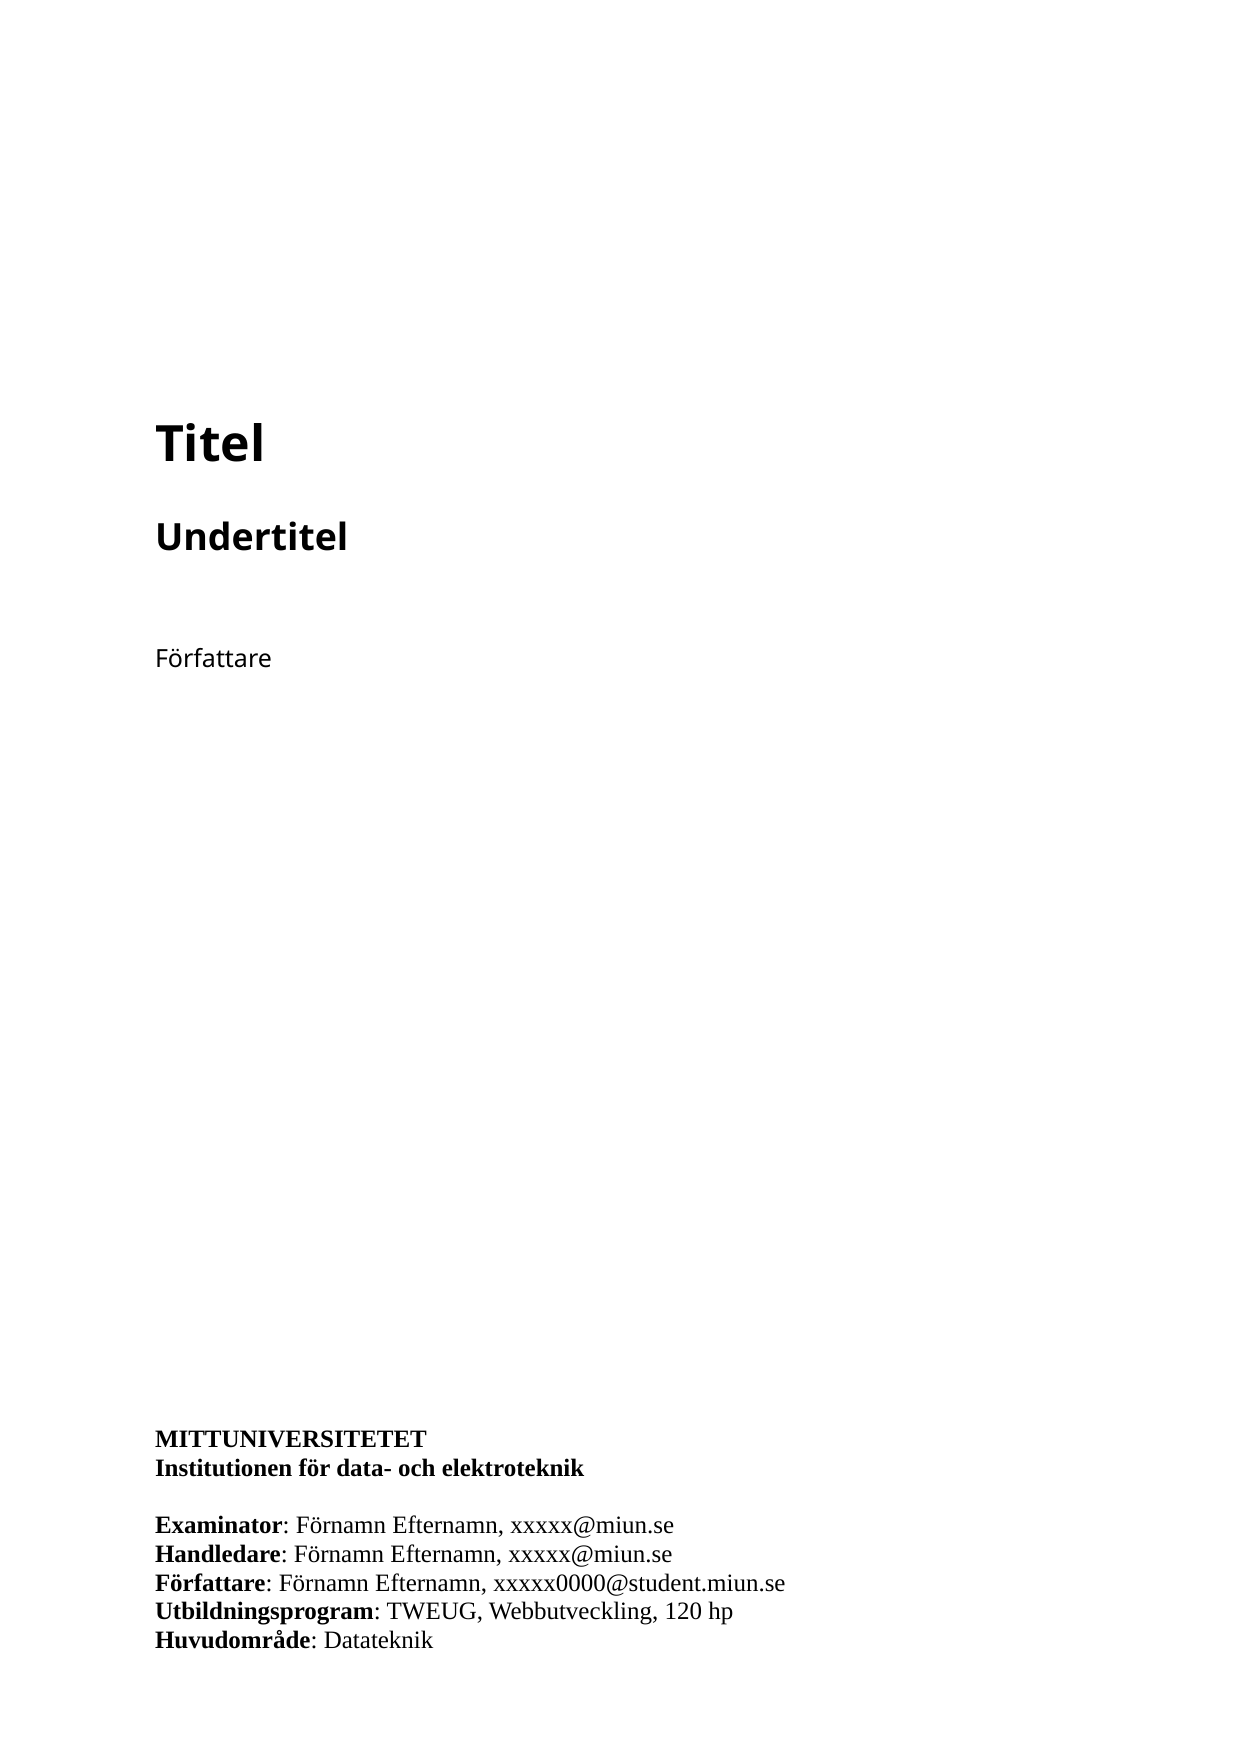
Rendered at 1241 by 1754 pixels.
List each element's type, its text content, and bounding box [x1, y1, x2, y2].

text Författare [155, 641, 1100, 674]
text Författare: Förnamn Efternamn, xxxxx0000@student.miun.se [155, 1568, 1100, 1596]
text MITTUNIVERSITETET [155, 1424, 1100, 1453]
text Titel [155, 408, 1100, 476]
text Examinator: Förnamn Efternamn, xxxxx@miun.se [155, 1481, 1100, 1539]
text Undertitel [155, 510, 1100, 561]
text Institutionen för data- och elektroteknik [155, 1453, 1100, 1481]
text Utbildningsprogram: TWEUG, Webbutveckling, 120 hp [155, 1596, 1100, 1625]
text Handledare: Förnamn Efternamn, xxxxx@miun.se [155, 1539, 1100, 1568]
text Huvudområde: Datateknik [155, 1625, 1100, 1654]
